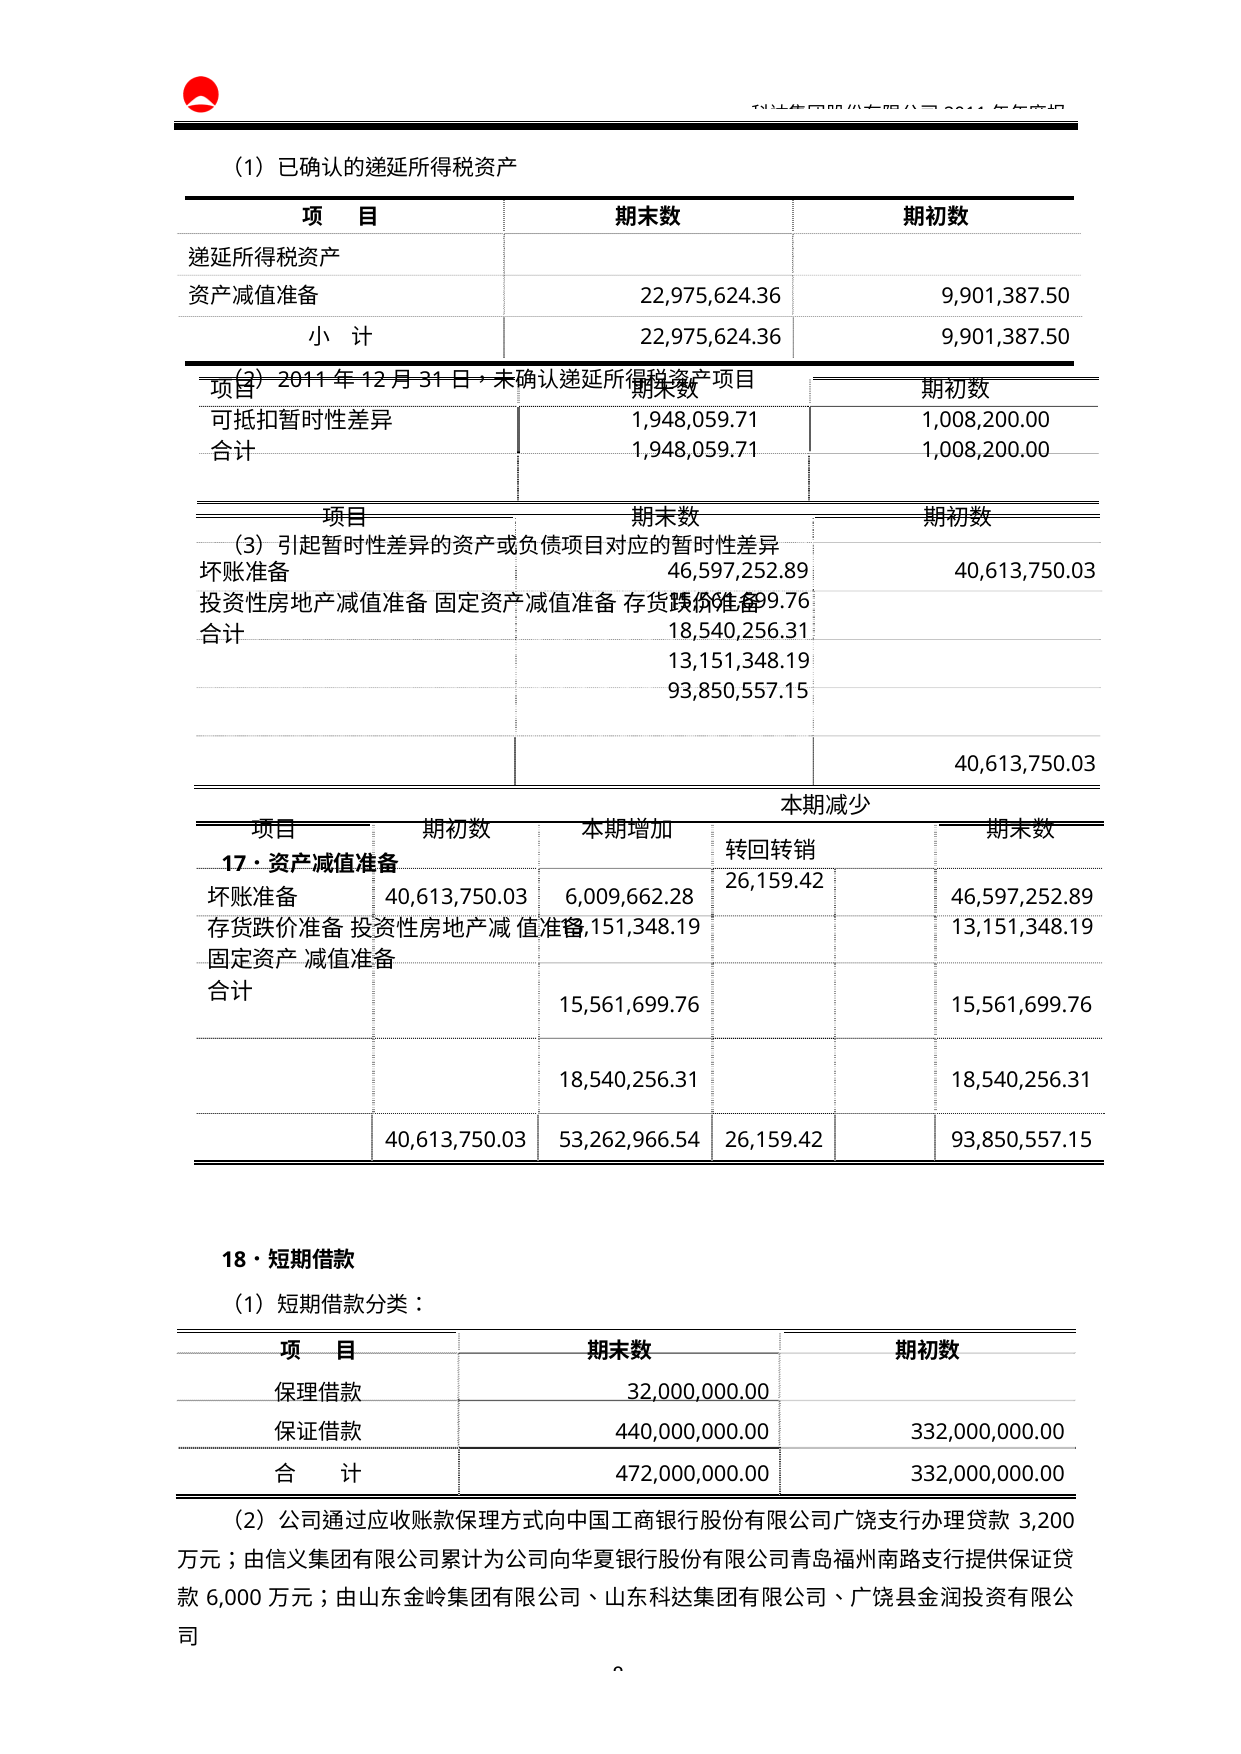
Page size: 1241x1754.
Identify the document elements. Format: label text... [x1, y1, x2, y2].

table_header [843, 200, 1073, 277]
picture [1073, 231, 1085, 358]
text （2）2011 年 12 月 31 日，未确认递延所得税资产项目 [221, 366, 953, 393]
subtitle 17．资产减值准备 [221, 848, 953, 878]
picture [192, 865, 1108, 1161]
picture [183, 76, 219, 113]
picture [195, 393, 1103, 501]
text （1）已确认的递延所得税资产 [221, 152, 953, 182]
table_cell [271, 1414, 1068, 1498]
picture [174, 1349, 1079, 1495]
text （3）引起暂时性差异的资产或负债项目对应的暂时性差异 [221, 530, 953, 559]
text （2）公司通过应收账款保理方式向中国工商银行股份有限公司广饶支行办理贷款 3,200 万元；由信义集团有限公司累计为公司向华夏银行股份有限公司青岛福州南路支行提供保证贷 款 6,000 万元；由山东金岭集团有限公司、山东科达集团有限公司、广饶县金润投资有限公司 [177, 1505, 1075, 1651]
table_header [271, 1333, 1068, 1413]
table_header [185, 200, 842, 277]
picture [369, 822, 939, 848]
text 18．短期借款 [221, 1244, 953, 1274]
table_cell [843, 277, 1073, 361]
picture [740, 878, 747, 887]
picture [665, 822, 669, 835]
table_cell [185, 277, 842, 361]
picture [751, 841, 766, 848]
picture [192, 540, 1103, 785]
picture [175, 231, 185, 358]
text （1）短期借款分类： [221, 1289, 953, 1319]
picture [512, 515, 816, 530]
